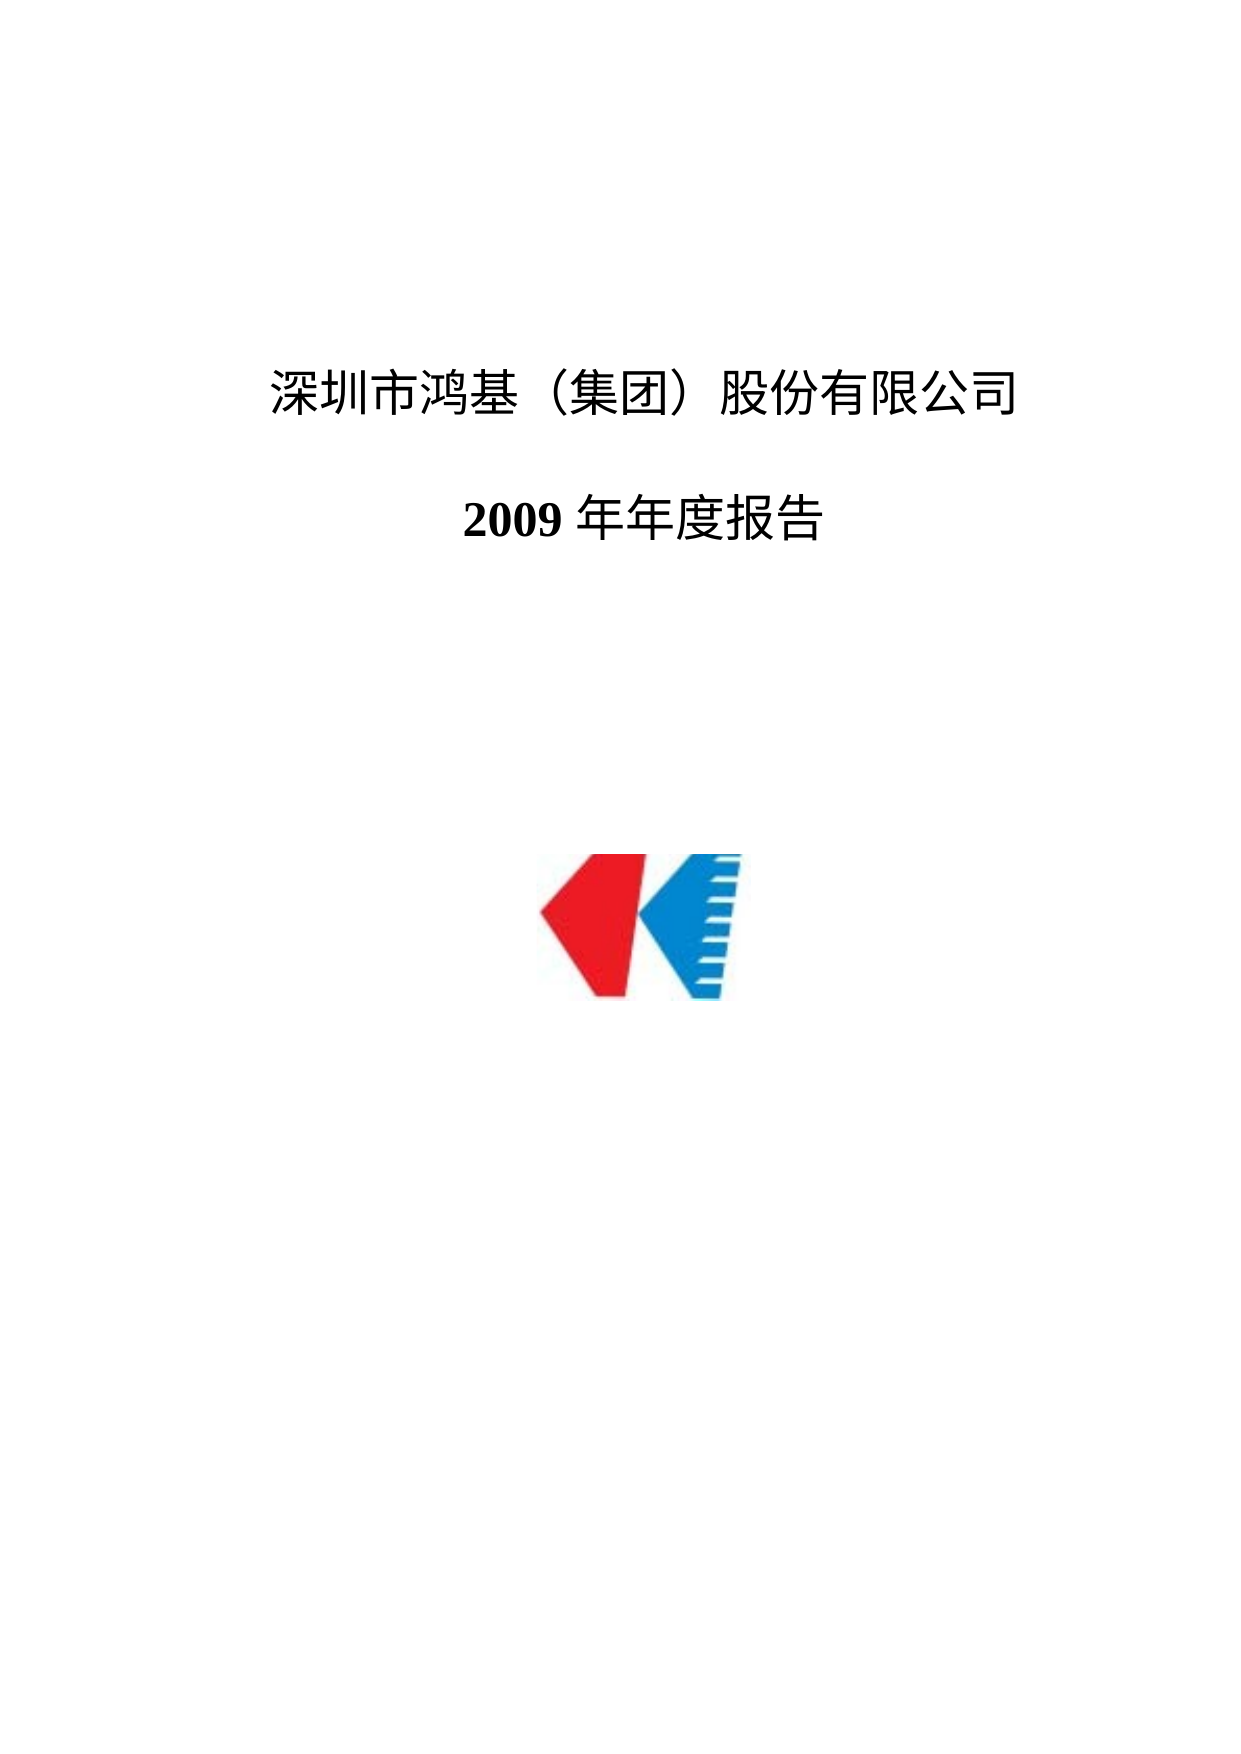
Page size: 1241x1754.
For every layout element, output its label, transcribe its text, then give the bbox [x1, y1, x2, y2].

text 2009 年年度报告 [267, 483, 1021, 551]
picture [536, 854, 751, 1001]
text 深圳市鸿基（集团）股份有限公司 [267, 363, 1021, 424]
